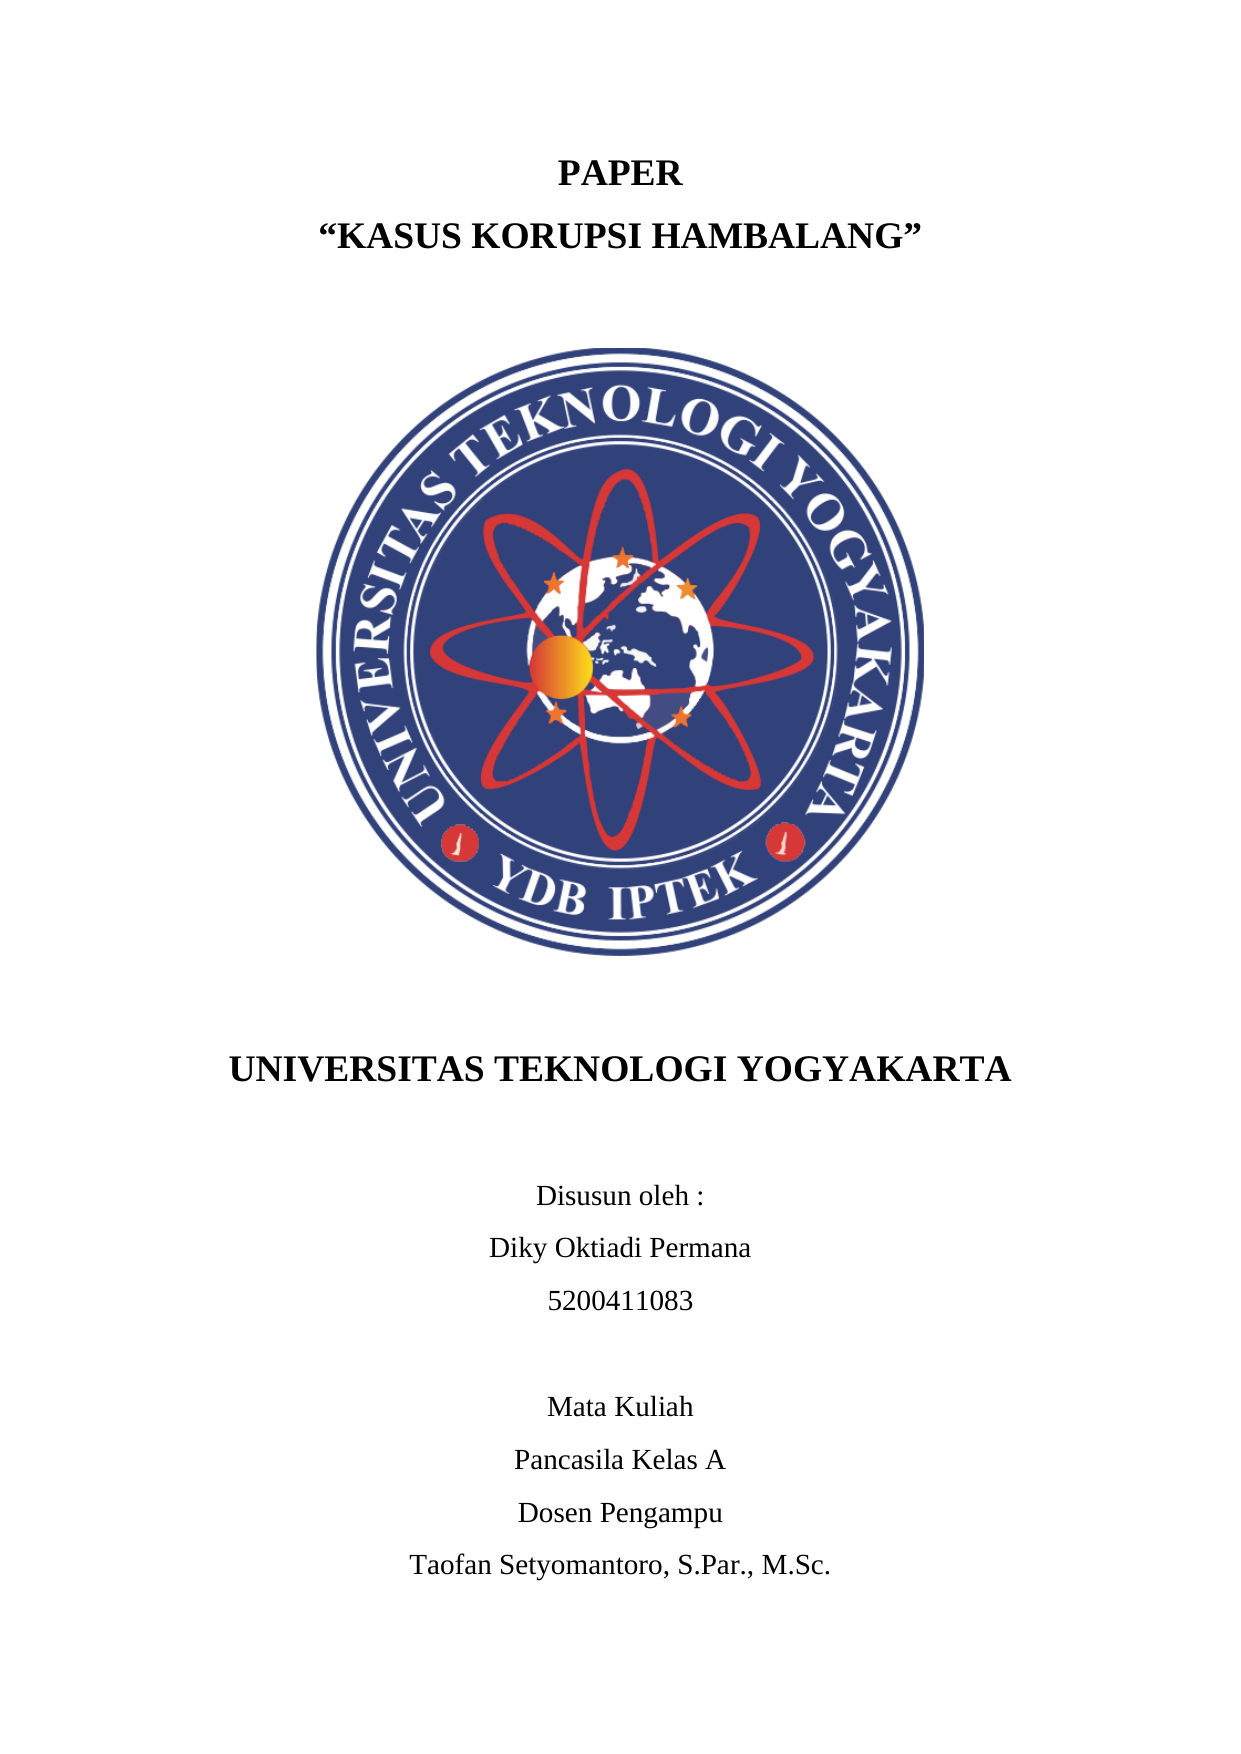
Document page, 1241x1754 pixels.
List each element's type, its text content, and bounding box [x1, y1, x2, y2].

text Diky Oktiadi Permana [150, 1231, 1090, 1264]
text 5200411083 [150, 1283, 1090, 1317]
text Pancasila Kelas A [150, 1442, 1090, 1475]
text Disusun oleh : [150, 1178, 1090, 1211]
text Dosen Pengampu [150, 1495, 1090, 1528]
text UNIVERSITAS TEKNOLOGI YOGYAKARTA [150, 1046, 1090, 1089]
text Taofan Setyomantoro, S.Par., M.Sc. [150, 1547, 1090, 1581]
picture [316, 348, 924, 956]
text “KASUS KORUPSI HAMBALANG” [150, 213, 1090, 256]
text Mata Kuliah [150, 1389, 1090, 1423]
text PAPER [150, 150, 1090, 193]
